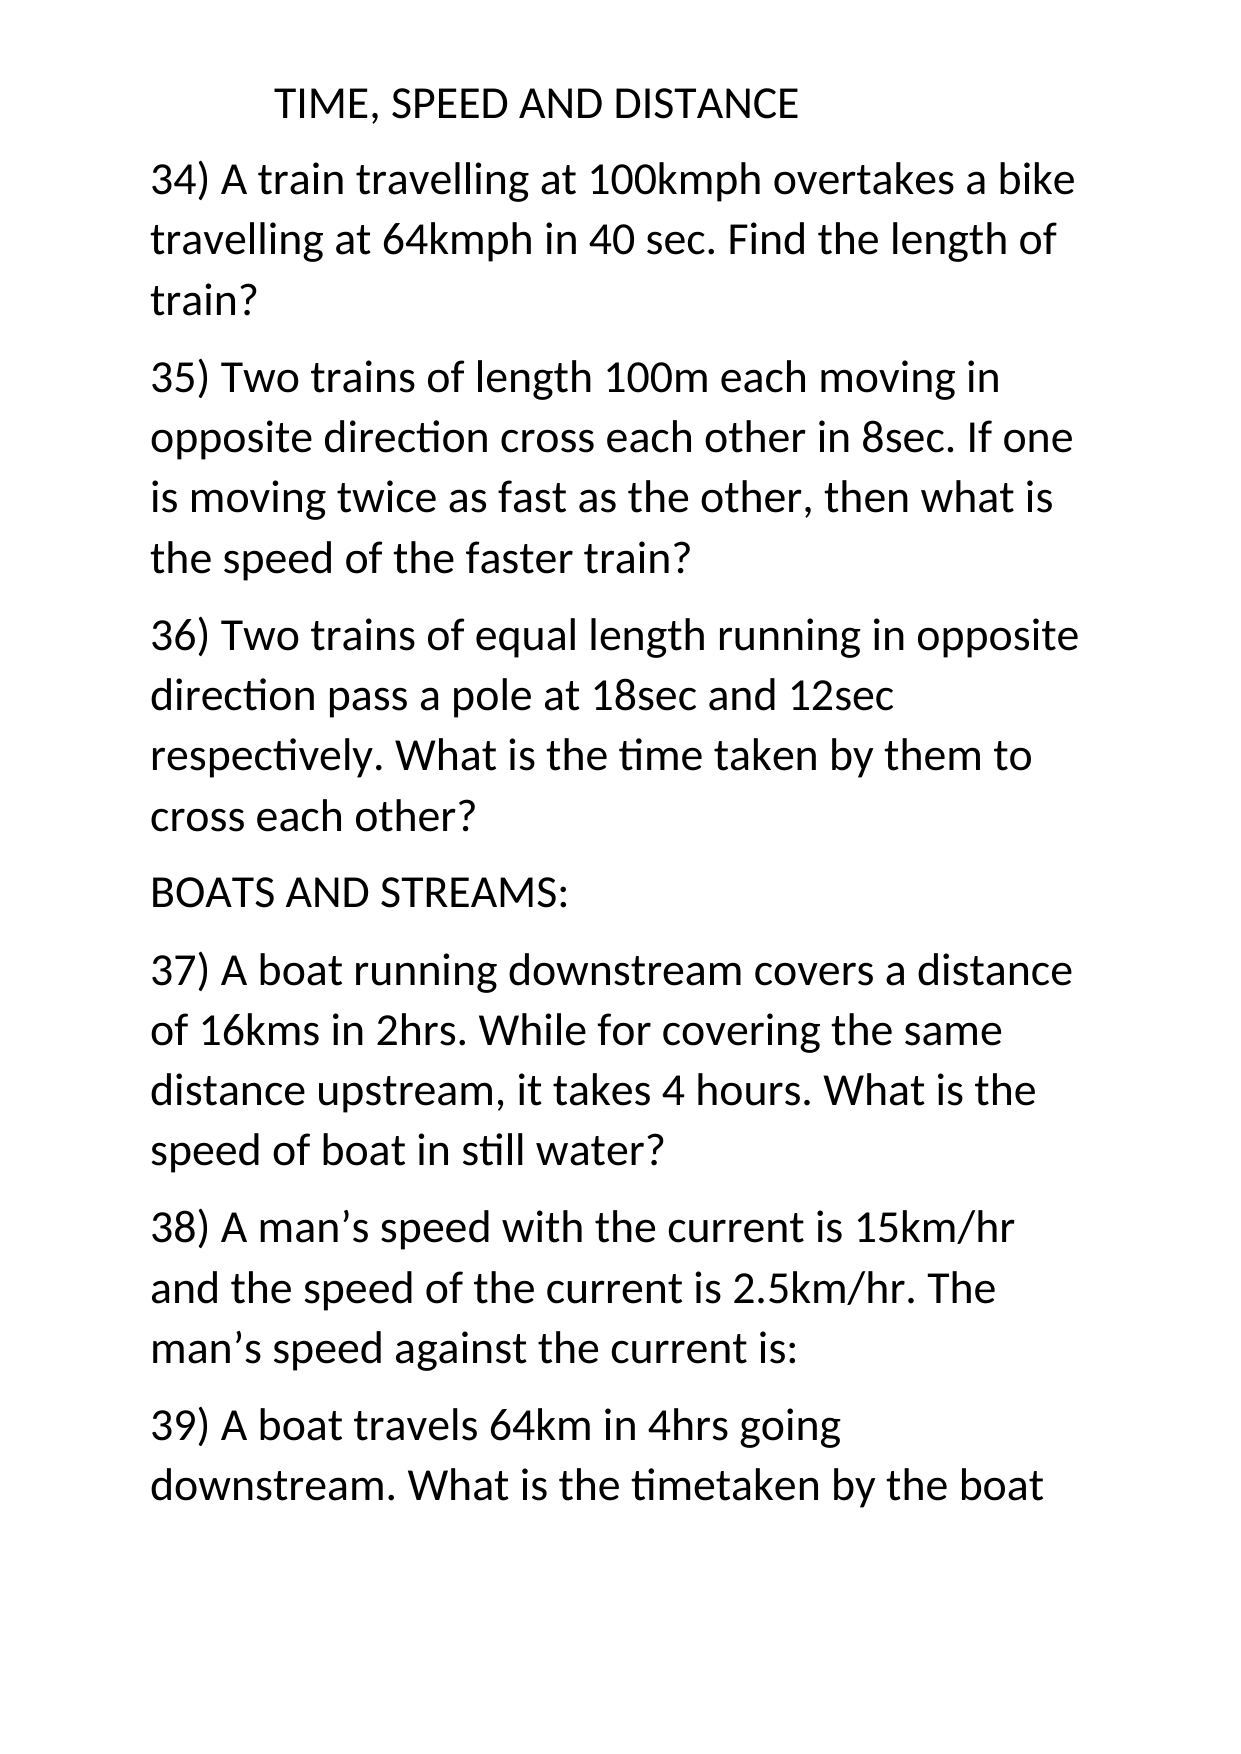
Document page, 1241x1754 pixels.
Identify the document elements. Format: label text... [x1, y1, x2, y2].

text 34) A train travelling at 100kmph overtakes a bike travelling at 64kmph in 40 sec. Find the length of train? [150, 150, 1090, 327]
text 35) Two trains of length 100m each moving in opposite direction cross each other in 8sec. If one is moving twice as fast as the other, then what is the speed of the faster train? [150, 348, 1090, 584]
text 36) Two trains of equal length running in opposite direction pass a pole at 18sec and 12sec respectively. What is the time taken by them to cross each other? [150, 606, 1090, 842]
text 37) A boat running downstream covers a distance of 16kms in 2hrs. While for covering the same distance upstream, it takes 4 hours. What is the speed of boat in still water? [150, 940, 1090, 1177]
text 38) A man’s speed with the current is 15km/hr and the speed of the current is 2.5km/hr. The man’s speed against the current is: [150, 1198, 1090, 1375]
text BOATS AND STREAMS: [150, 863, 1090, 919]
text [150, 1396, 1090, 1512]
